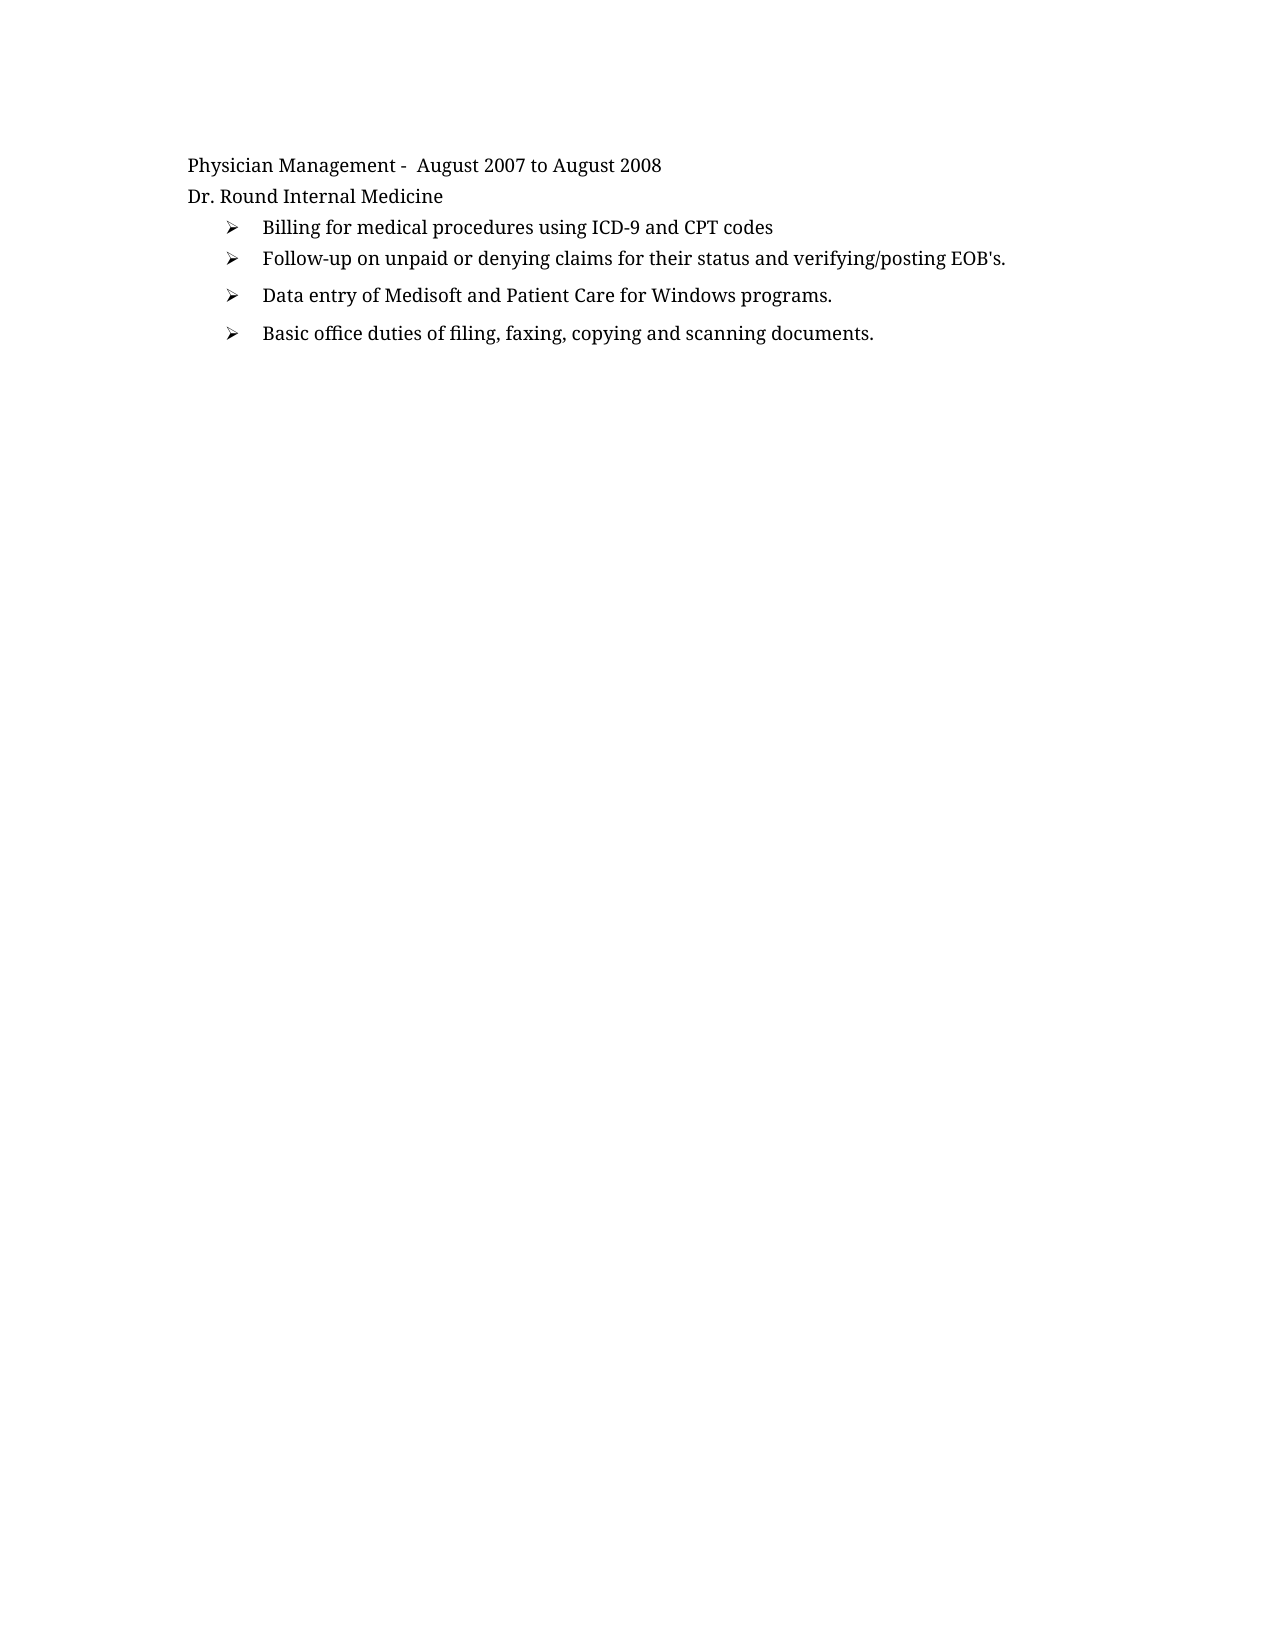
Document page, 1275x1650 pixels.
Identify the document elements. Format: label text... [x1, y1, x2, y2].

text Physician Management - August 2007 to August 2008 [187, 152, 1100, 178]
list Billing for medical procedures using ICD-9 and CPT codes [225, 214, 1100, 240]
list Basic office duties of filing, faxing, copying and scanning documents. [225, 320, 1088, 346]
list Follow-up on unpaid or denying claims for their status and verifying/posting EOB's. [225, 245, 1088, 271]
text Dr. Round Internal Medicine [187, 183, 1100, 209]
list Data entry of Medisoft and Patient Care for Windows programs. [225, 283, 1088, 308]
